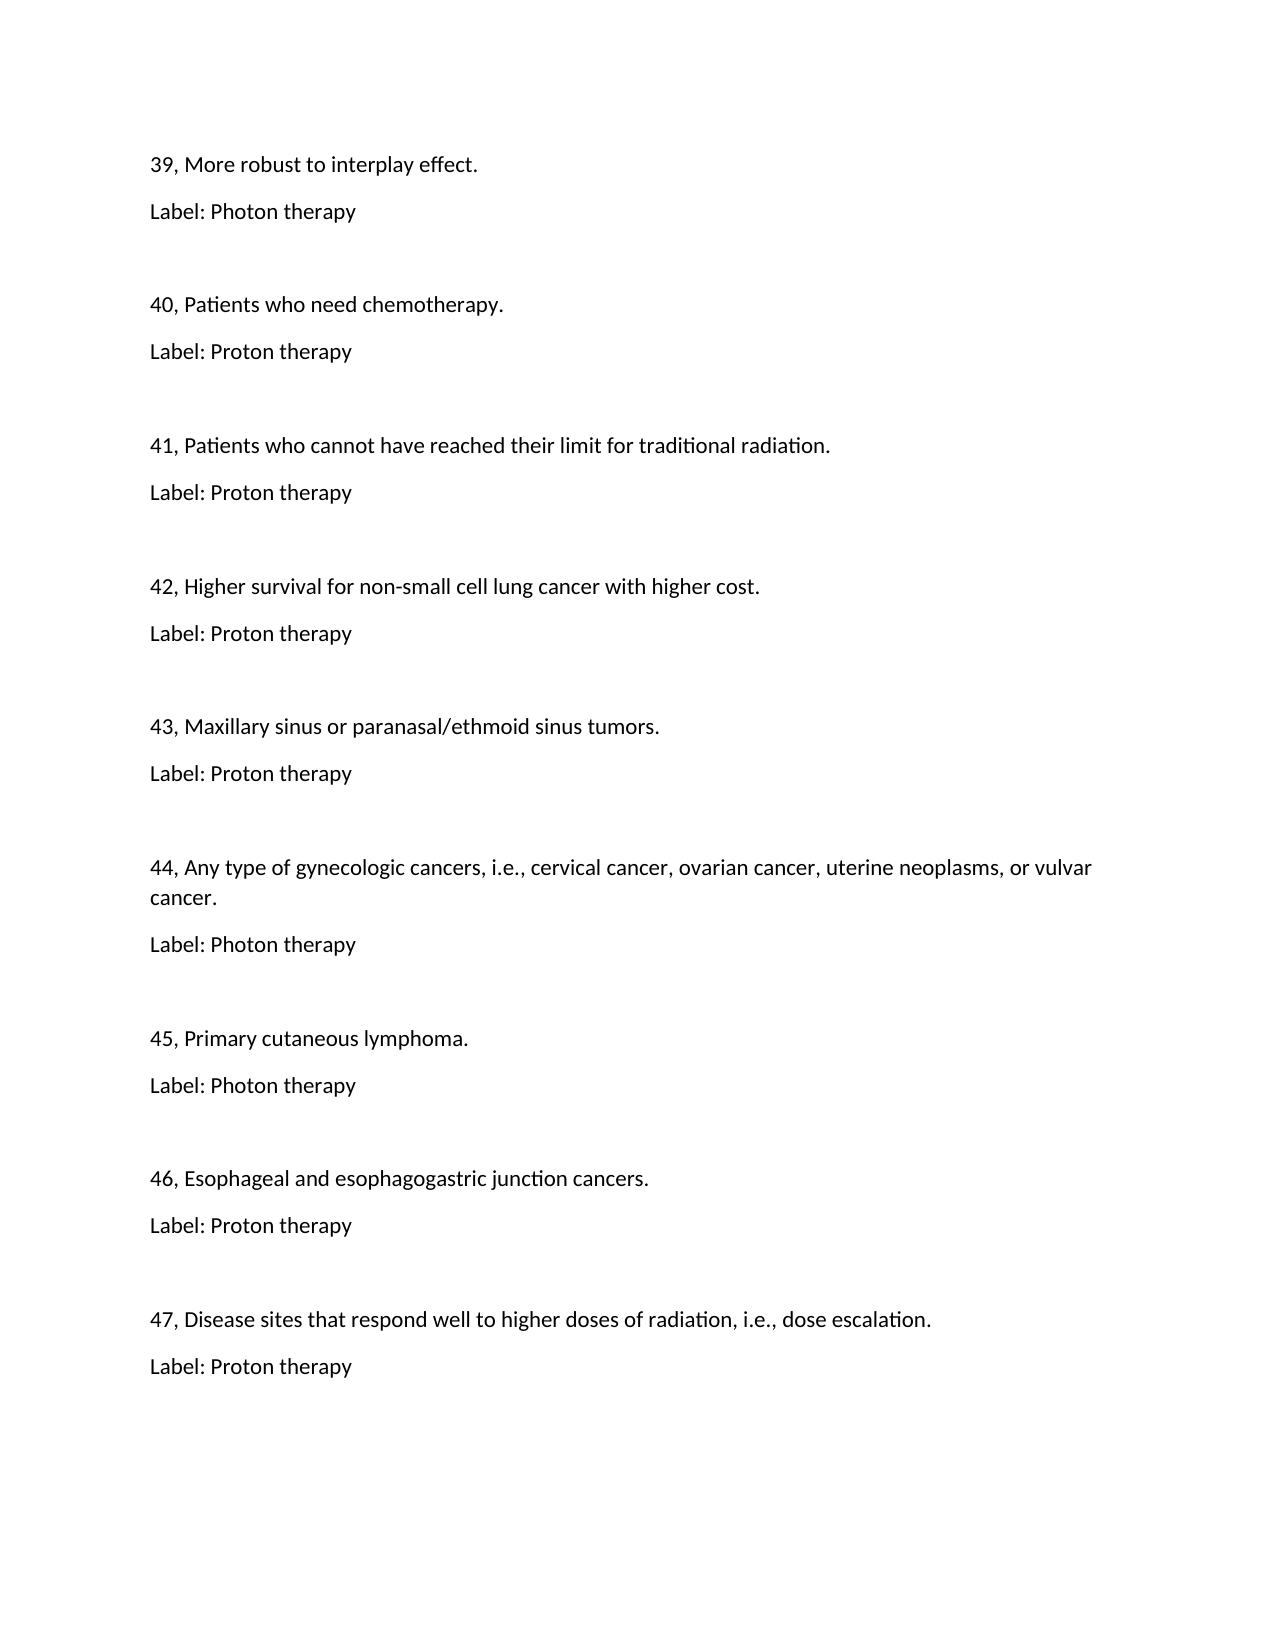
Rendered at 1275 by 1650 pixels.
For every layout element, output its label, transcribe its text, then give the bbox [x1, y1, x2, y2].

text Label: Photon therapy [150, 1071, 1125, 1099]
text 41, Patients who cannot have reached their limit for traditional radiation. [150, 431, 1125, 459]
text Label: Proton therapy [150, 478, 1125, 506]
text 46, Esophageal and esophagogastric junction cancers. [150, 1164, 1125, 1193]
text Label: Photon therapy [150, 197, 1125, 225]
text Label: Proton therapy [150, 759, 1125, 787]
text 45, Primary cutaneous lymphoma. [150, 1024, 1125, 1052]
text Label: Proton therapy [150, 1352, 1125, 1380]
text 40, Patients who need chemotherapy. [150, 291, 1125, 319]
text Label: Proton therapy [150, 619, 1125, 647]
text Label: Proton therapy [150, 1211, 1125, 1239]
text 44, Any type of gynecologic cancers, i.e., cervical cancer, ovarian cancer, uterine neoplasms, or vulvar cancer. [150, 853, 1125, 911]
text 43, Maxillary sinus or paranasal/ethmoid sinus tumors. [150, 712, 1125, 741]
text 42, Higher survival for non-small cell lung cancer with higher cost. [150, 572, 1125, 600]
text Label: Proton therapy [150, 337, 1125, 366]
text 39, More robust to interplay effect. [150, 150, 1125, 178]
text 47, Disease sites that respond well to higher doses of radiation, i.e., dose escalation. [150, 1305, 1125, 1333]
text Label: Photon therapy [150, 930, 1125, 958]
